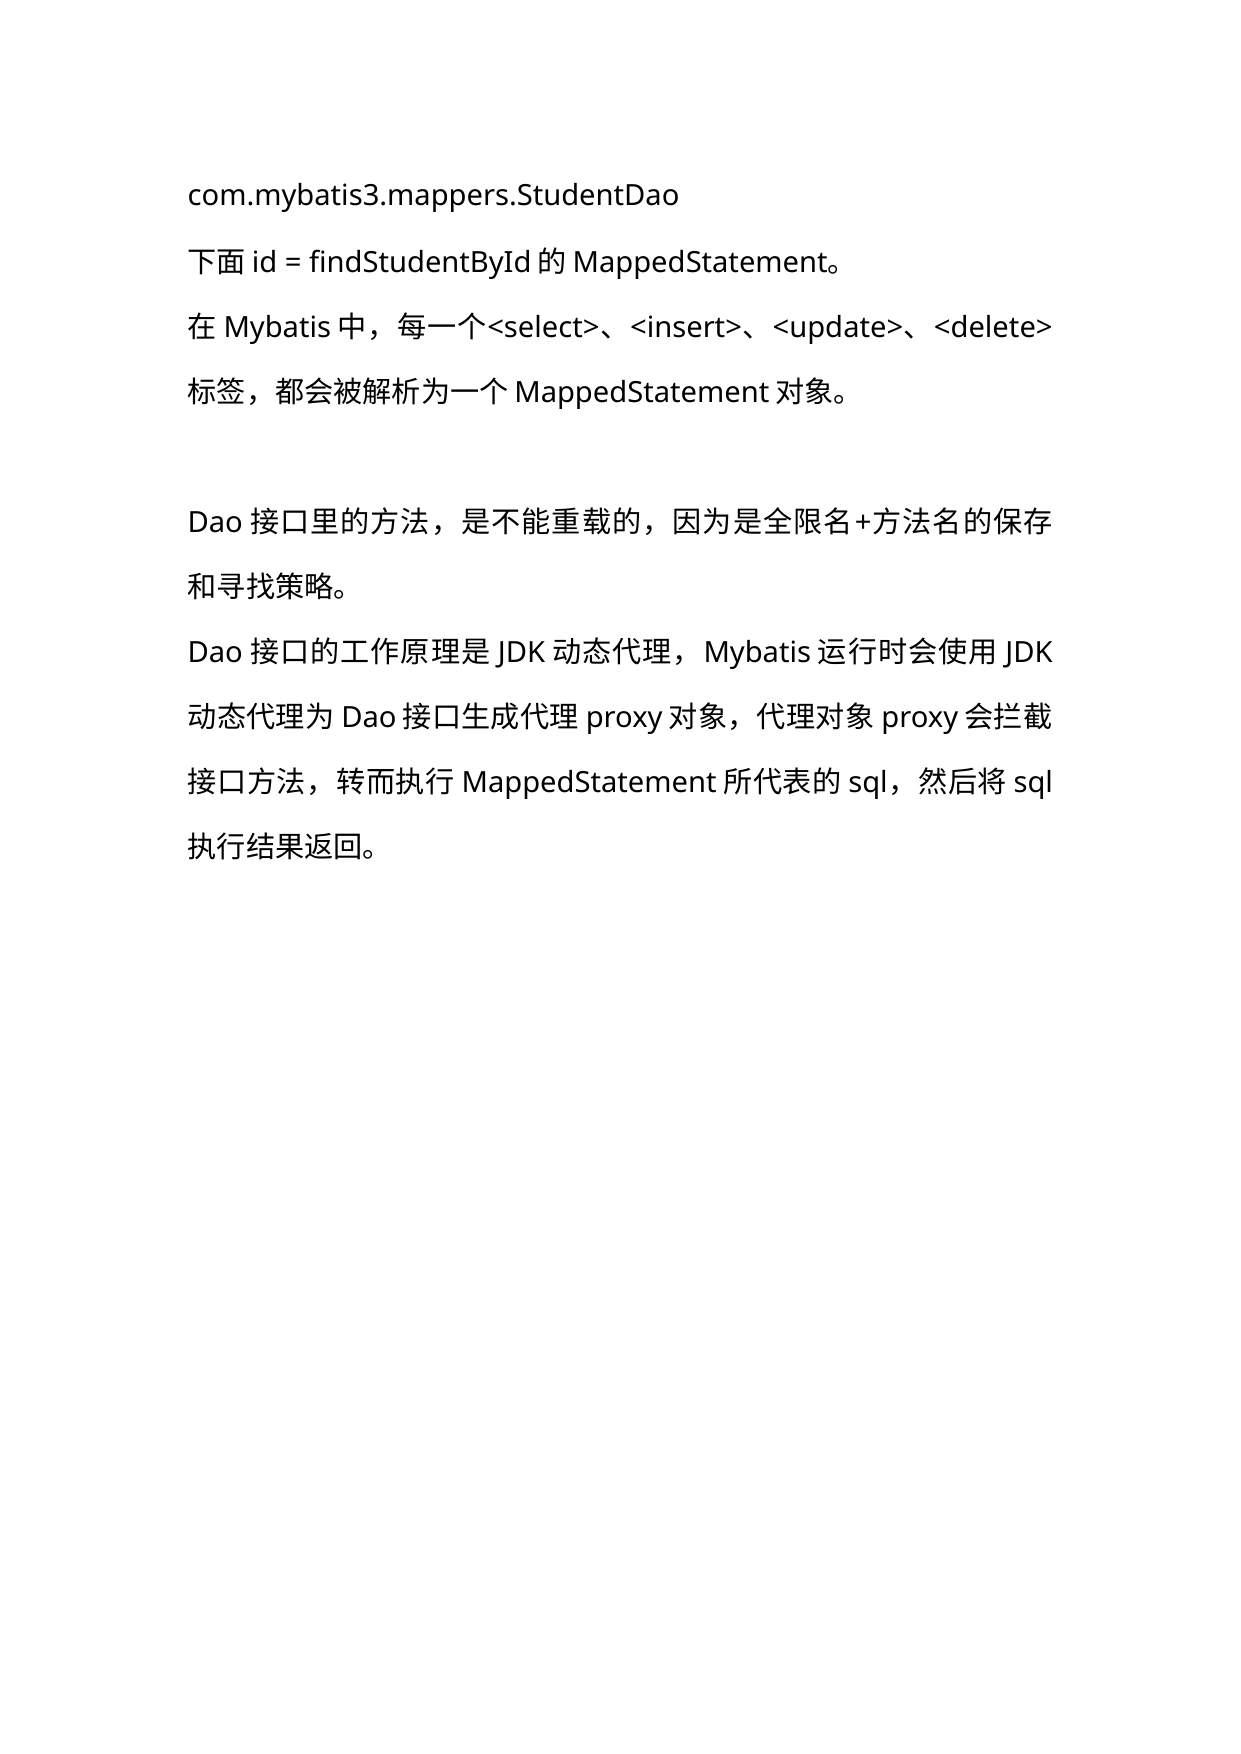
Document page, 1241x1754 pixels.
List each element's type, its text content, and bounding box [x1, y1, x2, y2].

text 下面id = findStudentById的MappedStatement。 [187, 227, 1053, 292]
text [187, 162, 1053, 227]
text Dao接口的工作原理是JDK动态代理，Mybatis运行时会使用JDK动态代理为Dao接口生成代理proxy对象，代理对象proxy会拦截接口方法，转而执行MappedStatement所代表的sql，然后将sql执行结果返回。 [187, 617, 1053, 877]
text 在Mybatis中，每一个<select>、<insert>、<update>、<delete>标签，都会被解析为一个MappedStatement对象。 [187, 292, 1053, 422]
text Dao接口里的方法，是不能重载的，因为是全限名+方法名的保存和寻找策略。 [187, 487, 1053, 617]
